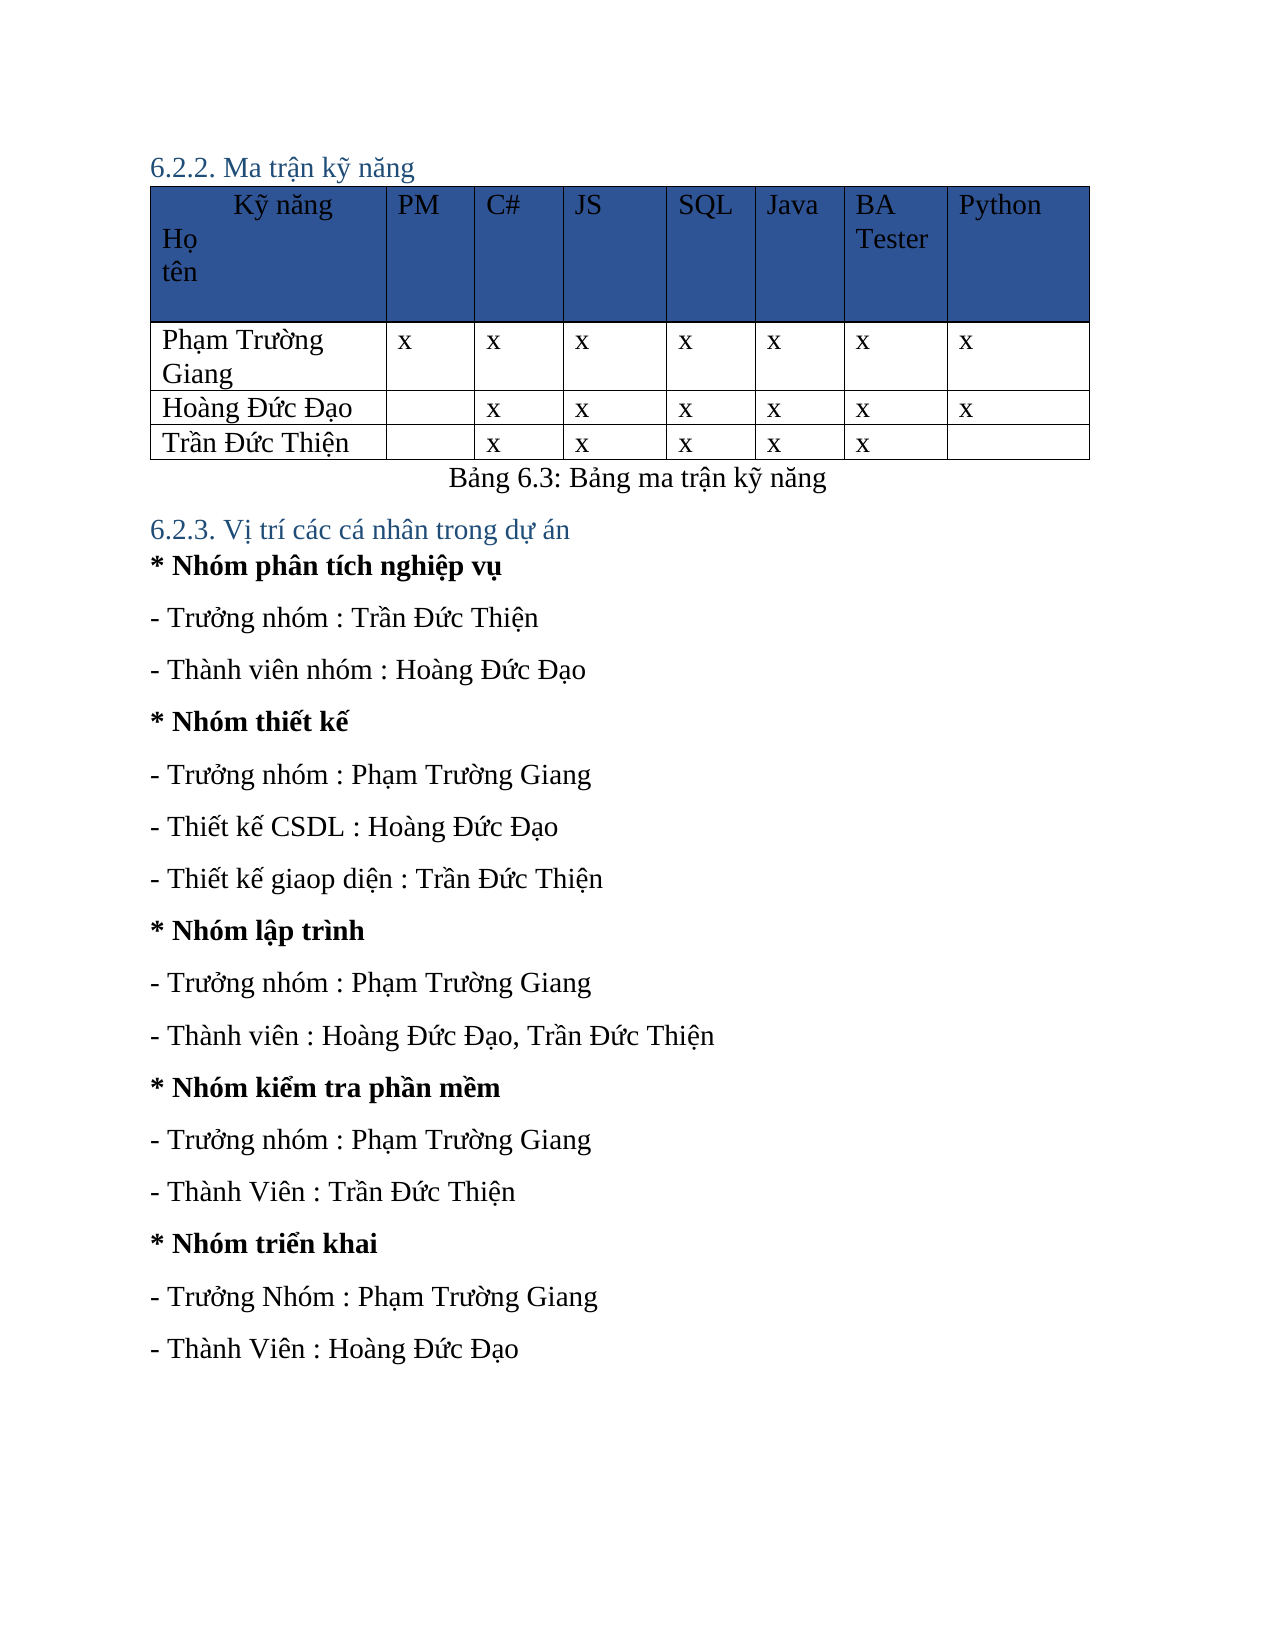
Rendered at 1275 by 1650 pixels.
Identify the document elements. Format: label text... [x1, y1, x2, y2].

table_cell x [845, 323, 947, 389]
table_cell [387, 425, 474, 459]
table_cell [948, 425, 1089, 459]
subtitle 6.2.2. Ma trận kỹ năng [150, 150, 1125, 183]
table_cell x [564, 425, 666, 459]
text * Nhóm thiết kế [150, 704, 1125, 738]
table_header JS [564, 187, 666, 321]
table_header Python [948, 187, 1089, 321]
table_cell x [756, 391, 844, 424]
table_cell x [475, 323, 563, 389]
table_cell Trần Đức Thiện [151, 425, 386, 459]
text * Nhóm lập trình [150, 913, 1125, 947]
table_cell x [667, 425, 755, 459]
text - Thiết kế giaop diện : Trần Đức Thiện [150, 861, 1125, 895]
text * Nhóm kiểm tra phần mềm [150, 1070, 1125, 1103]
table_cell Phạm Trường Giang [151, 323, 386, 389]
table_header C# [475, 187, 563, 321]
text - Thành viên nhóm : Hoàng Đức Đạo [150, 652, 1125, 686]
text - Thành Viên : Trần Đức Thiện [150, 1174, 1125, 1208]
table_cell x [475, 425, 563, 459]
table_header Java [756, 187, 844, 321]
table_cell x [564, 323, 666, 389]
text - Thành Viên : Hoàng Đức Đạo [150, 1331, 1125, 1364]
text * Nhóm triển khai [150, 1226, 1125, 1260]
table_cell x [845, 425, 947, 459]
text - Trưởng nhóm : Phạm Trường Giang [150, 757, 1125, 790]
table_cell x [387, 323, 474, 389]
table_cell x [845, 391, 947, 424]
table_cell x [948, 391, 1089, 424]
text - Trưởng nhóm : Phạm Trường Giang [150, 1122, 1125, 1156]
text - Trưởng nhóm : Phạm Trường Giang [150, 966, 1125, 999]
text - Trưởng nhóm : Trần Đức Thiện [150, 600, 1125, 634]
table_header BA Tester [845, 187, 947, 321]
table_cell x [564, 391, 666, 424]
table_header SQL [667, 187, 755, 321]
table_cell x [667, 391, 755, 424]
text - Thiết kế CSDL : Hoàng Đức Đạo [150, 809, 1125, 842]
table_cell x [756, 323, 844, 389]
subtitle 6.2.3. Vị trí các cá nhân trong dự án [150, 512, 1125, 545]
text - Thành viên : Hoàng Đức Đạo, Trần Đức Thiện [150, 1018, 1125, 1051]
table_cell [387, 391, 474, 424]
table_cell x [475, 391, 563, 424]
text * Nhóm phân tích nghiệp vụ [150, 548, 1125, 582]
table_cell Hoàng Đức Đạo [151, 391, 386, 424]
table_header PM [387, 187, 474, 321]
table_cell x [948, 323, 1089, 389]
text - Trưởng Nhóm : Phạm Trường Giang [150, 1279, 1125, 1312]
table_cell x [756, 425, 844, 459]
table_cell x [667, 323, 755, 389]
table_header Kỹ năng Họ tên [151, 187, 386, 321]
text Bảng 6.3: Bảng ma trận kỹ năng [150, 460, 1125, 493]
